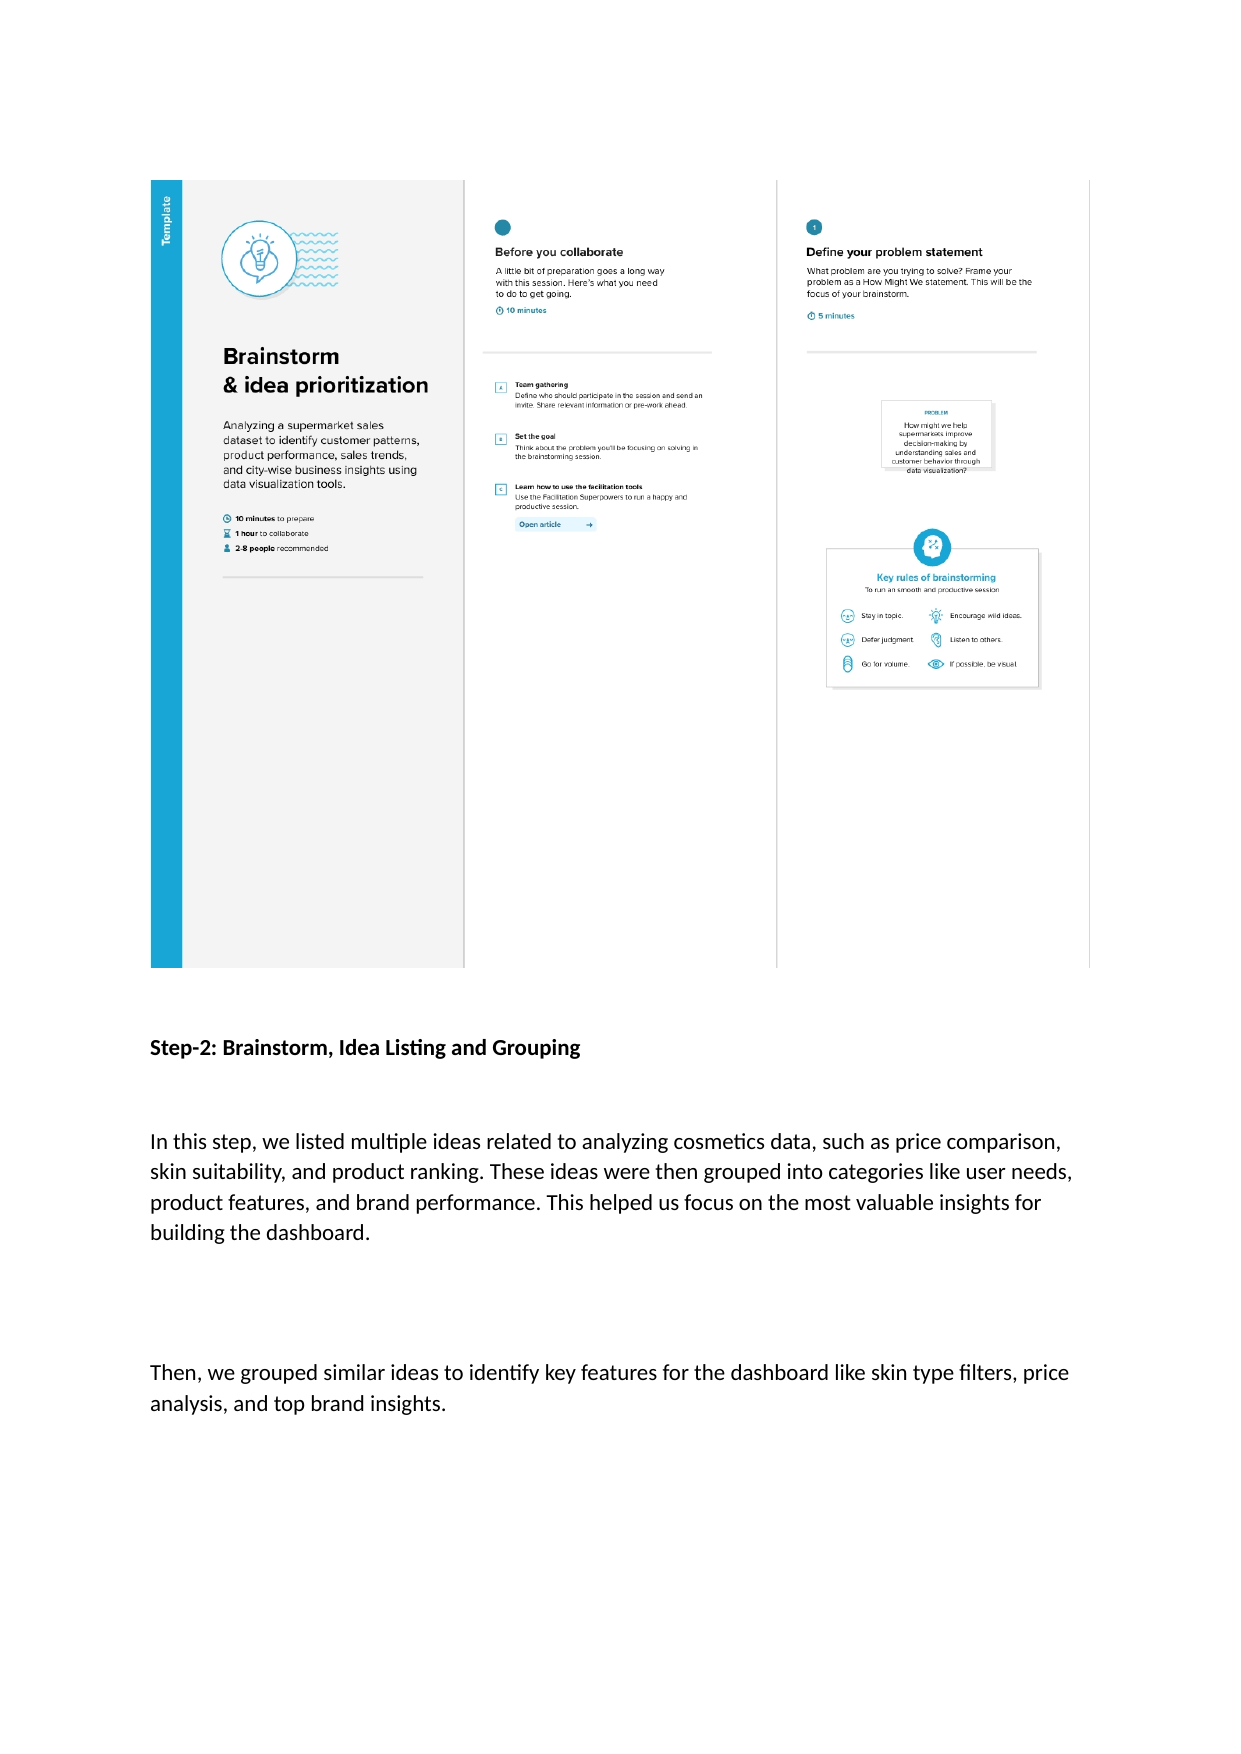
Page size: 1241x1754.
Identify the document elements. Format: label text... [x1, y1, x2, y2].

picture [150, 180, 1090, 968]
text Then, we grouped similar ideas to identify key features for the dashboard like skin type filters, price analysis, and top brand insights. [150, 1358, 1090, 1417]
text Step-2: Brainstorm, Idea Listing and Grouping [150, 1033, 1090, 1061]
text In this step, we listed multiple ideas related to analyzing cosmetics data, such as price comparison, skin suitability, and product ranking. These ideas were then grouped into categories like user needs, product features, and brand performance. This helped us focus on the most valuable insights for building the dashboard. [150, 1127, 1090, 1246]
